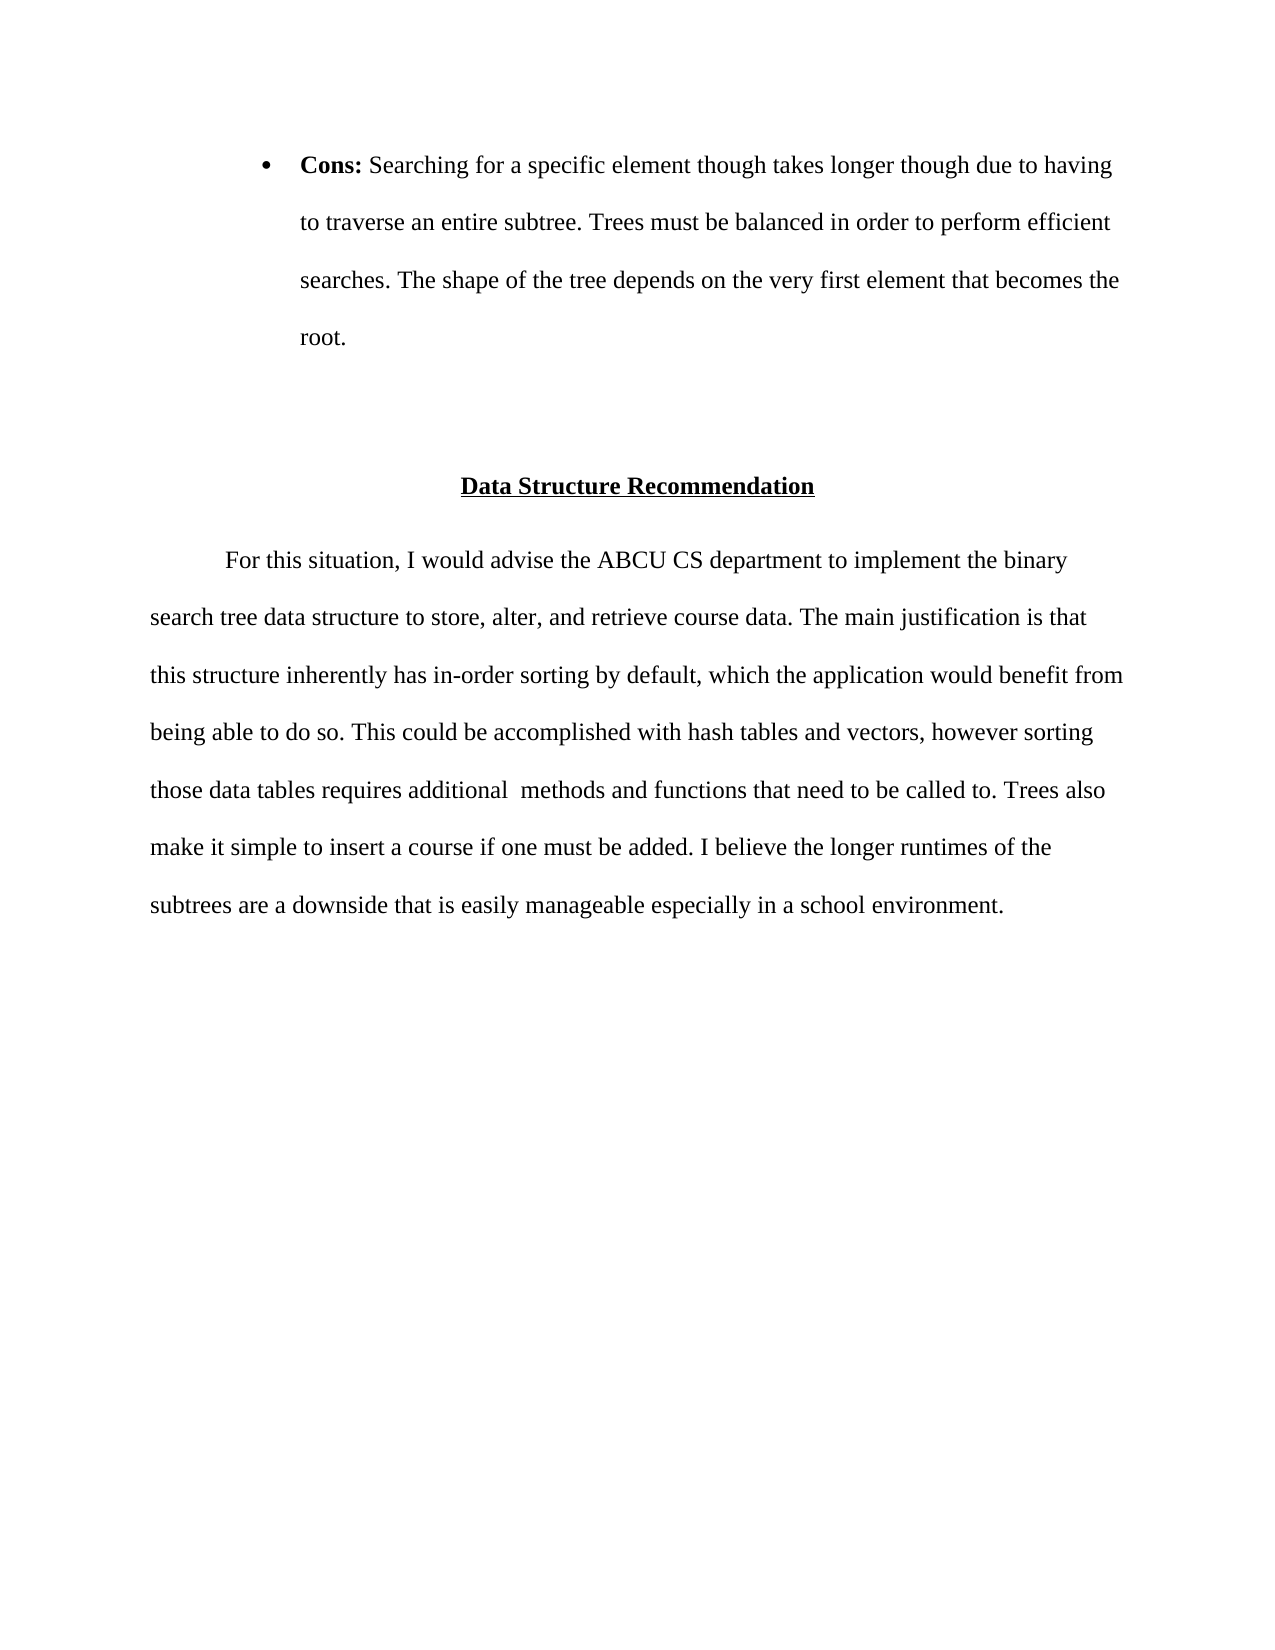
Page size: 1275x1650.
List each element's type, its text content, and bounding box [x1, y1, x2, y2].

text Data Structure Recommendation [150, 471, 1125, 499]
text For this situation, I would advise the ABCU CS department to implement the binary search tree data structure to store, alter, and retrieve course data. The main justification is that this structure inherently has in-order sorting by default, which the application would benefit from being able to do so. This could be accomplished with hash tables and vectors, however sorting those data tables requires additional methods and functions that need to be called to. Trees also make it simple to insert a course if one must be added. I believe the longer runtimes of the subtrees are a downside that is easily manageable especially in a school environment. [150, 545, 1125, 919]
list Cons: Searching for a specific element though takes longer though due to having to traverse an entire subtree. Trees must be balanced in order to perform efficient searches. The shape of the tree depends on the very first element that becomes the root. [262, 150, 1125, 351]
